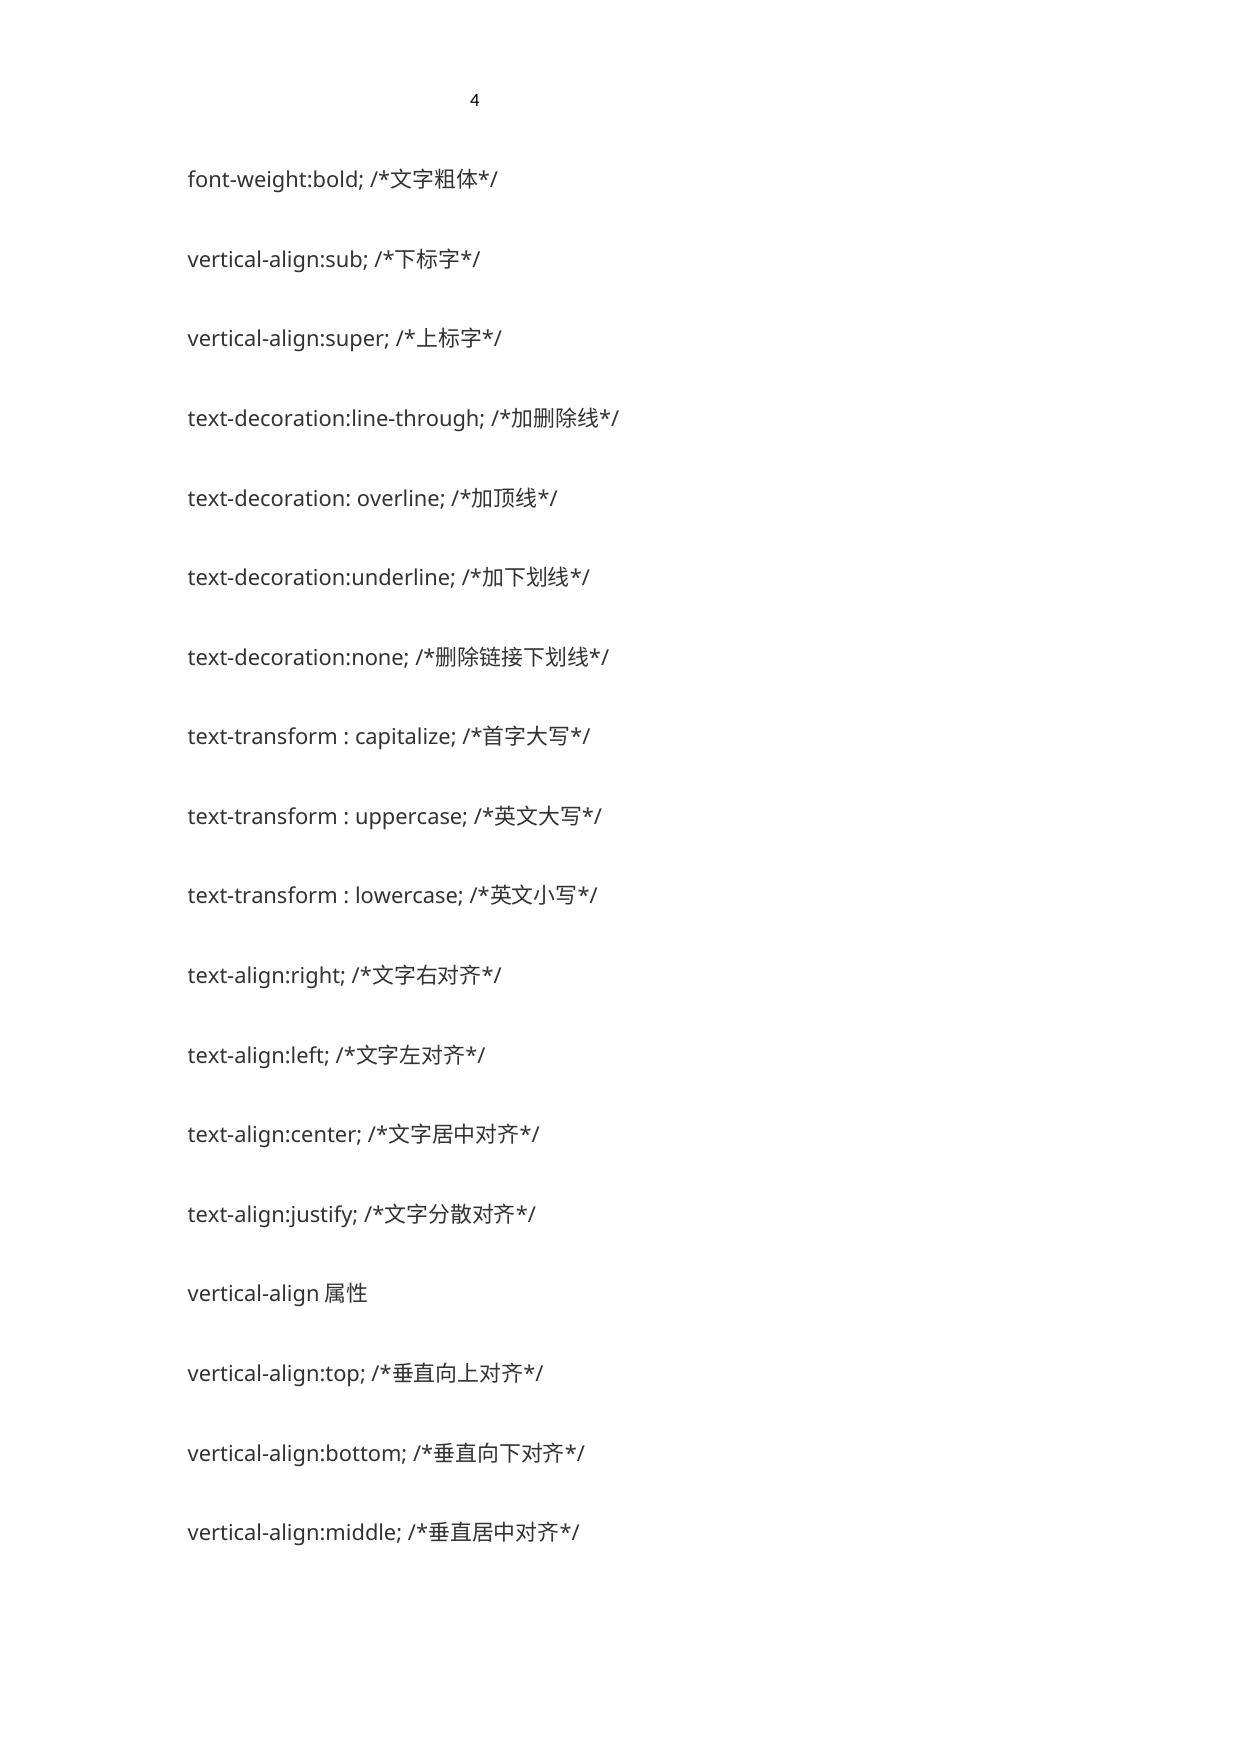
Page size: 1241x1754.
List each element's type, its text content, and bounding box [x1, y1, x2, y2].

text text-decoration:underline; /*加下划线*/ [569, 560, 1053, 592]
text text-align:center; /*文字居中对齐*/ [519, 1117, 1053, 1149]
text text-decoration: overline; /*加顶线*/ [187, 480, 1053, 513]
text vertical-align:bottom; /*垂直向下对齐*/ [187, 1435, 1053, 1468]
text vertical-align:middle; /*垂直居中对齐*/ [559, 1515, 1053, 1547]
text font-weight:bold; /*文字粗体*/ [478, 162, 1053, 194]
text text-transform : uppercase; /*英文大写*/ [582, 799, 1053, 831]
text vertical-align:sub; /*下标字*/ [460, 242, 1053, 274]
text text-decoration:line-through; /*加删除线*/ [599, 401, 1053, 433]
text text-transform : capitalize; /*首字大写*/ [187, 719, 1053, 752]
text vertical-align:top; /*垂直向上对齐*/ [523, 1356, 1053, 1388]
text text-align:left; /*文字左对齐*/ [187, 1037, 1053, 1070]
text vertical-align:super; /*上标字*/ [187, 321, 1053, 354]
text vertical-align属性 [187, 1276, 1053, 1309]
text text-align:right; /*文字右对齐*/ [481, 958, 1053, 990]
text text-transform : lowercase; /*英文小写*/ [187, 878, 1053, 911]
text text-align:justify; /*文字分散对齐*/ [516, 1197, 1053, 1229]
text text-decoration:none; /*删除链接下划线*/ [187, 639, 1053, 672]
